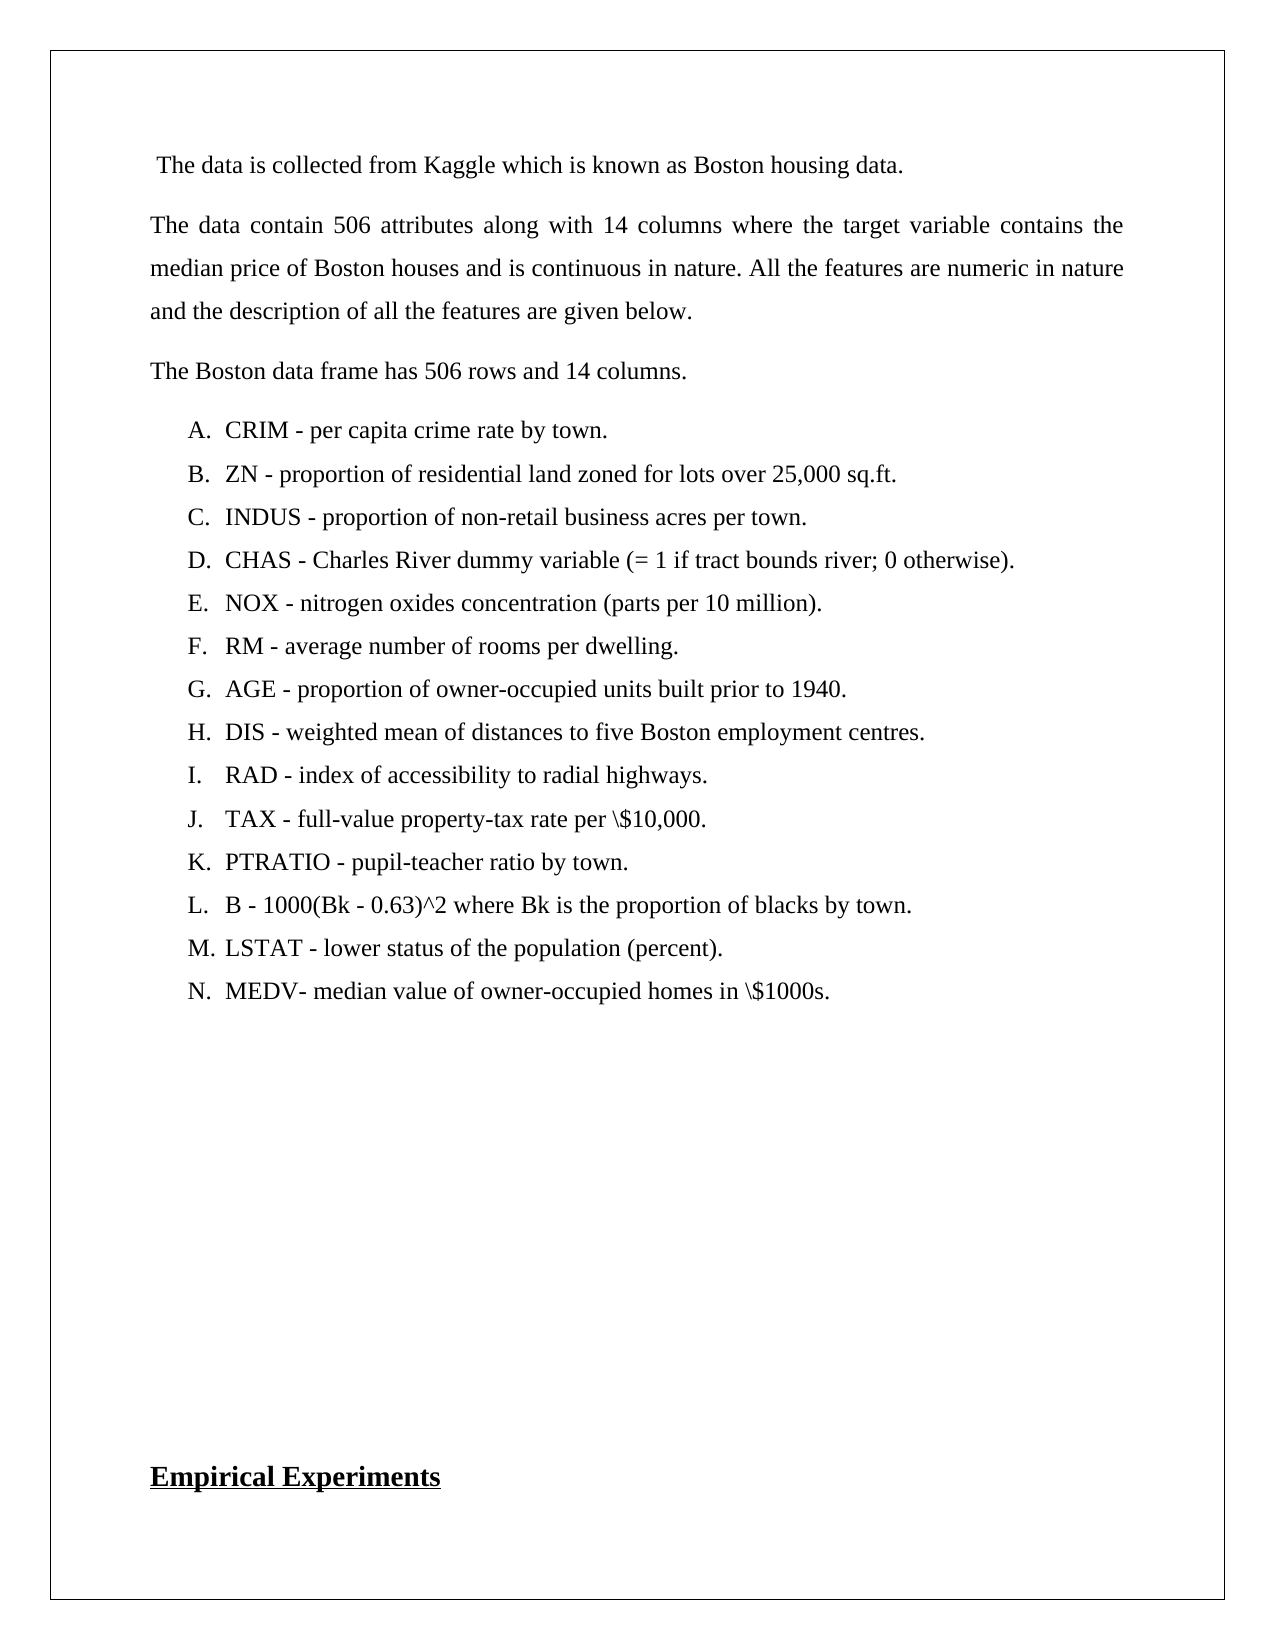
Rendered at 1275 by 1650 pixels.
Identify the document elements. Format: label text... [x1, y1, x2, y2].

list DIS - weighted mean of distances to five Boston employment centres. [187, 717, 1125, 746]
list LSTAT - lower status of the population (percent). [187, 933, 1125, 962]
text Empirical Experiments [150, 1459, 1125, 1492]
list CHAS - Charles River dummy variable (= 1 if tract bounds river; 0 otherwise). [187, 545, 1125, 574]
list B - 1000(Bk - 0.63)^2 where Bk is the proportion of blacks by town. [187, 890, 1125, 919]
list MEDV- median value of owner-occupied homes in \$1000s. [187, 976, 1125, 1005]
list CRIM - per capita crime rate by town. [187, 416, 1125, 444]
text The Boston data frame has 506 rows and 14 columns. [150, 356, 1125, 384]
text The data contain 506 attributes along with 14 columns where the target variable contains the median price of Boston houses and is continuous in nature. All the features are numeric in nature and the description of all the features are given below. [150, 210, 1125, 325]
list AGE - proportion of owner-occupied units built prior to 1940. [187, 674, 1125, 703]
list RAD - index of accessibility to radial highways. [187, 761, 1125, 789]
list PTRATIO - pupil-teacher ratio by town. [187, 847, 1125, 876]
list RM - average number of rooms per dwelling. [187, 631, 1125, 660]
list ZN - proportion of residential land zoned for lots over 25,000 sq.ft. [187, 459, 1125, 487]
list TAX - full-value property-tax rate per \$10,000. [187, 804, 1125, 832]
list INDUS - proportion of non-retail business acres per town. [187, 502, 1125, 531]
text The data is collected from Kaggle which is known as Boston housing data. [150, 150, 1125, 179]
list NOX - nitrogen oxides concentration (parts per 10 million). [187, 588, 1125, 617]
